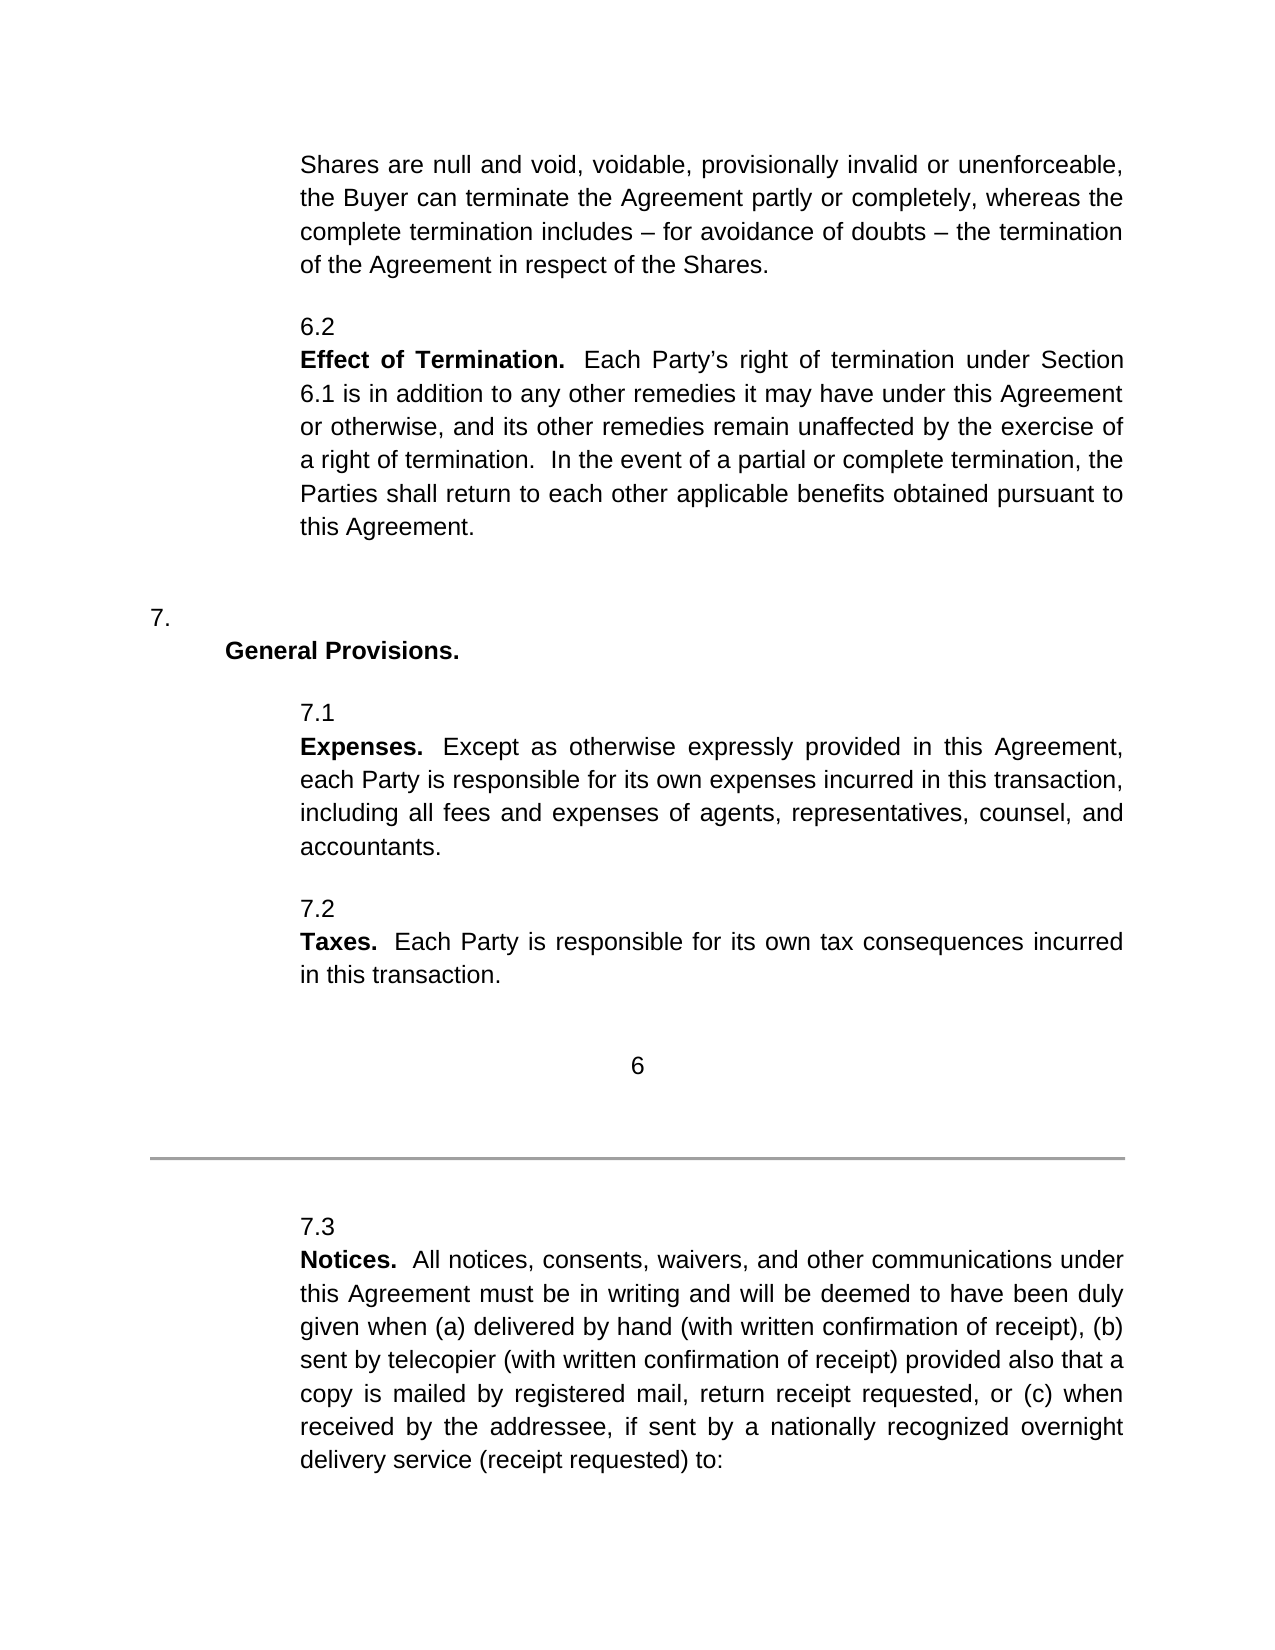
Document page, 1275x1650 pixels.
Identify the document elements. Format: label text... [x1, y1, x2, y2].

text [300, 150, 1125, 279]
text 7.2 [300, 894, 1125, 922]
text Effect of Termination. Each Party’s right of termination under Section 6.1 is in addition to any other remedies it may have under this Agreement or otherwise, and its other remedies remain unaffected by the exercise of a right of termination. In the event of a partial or complete termination, the Parties shall return to each other applicable benefits obtained pursuant to this Agreement. [300, 345, 1125, 541]
text 6.2 [300, 312, 1125, 341]
text 7. [150, 603, 1125, 632]
text 7.1 [300, 698, 1125, 727]
text Notices. All notices, consents, waivers, and other communications under this Agreement must be in writing and will be deemed to have been duly given when (a) delivered by hand (with written confirmation of receipt), (b) sent by telecopier (with written confirmation of receipt) provided also that a copy is mailed by registered mail, return receipt requested, or (c) when received by the addressee, if sent by a nationally recognized overnight delivery service (receipt requested) to: [300, 1246, 1125, 1474]
text 6 [150, 1051, 1125, 1080]
text Expenses. Except as otherwise expressly provided in this Agreement, each Party is responsible for its own expenses incurred in this transaction, including all fees and expenses of agents, representatives, counsel, and accountants. [300, 732, 1125, 860]
text Taxes. Each Party is responsible for its own tax consequences incurred in this transaction. [300, 927, 1125, 989]
text 7.3 [300, 1212, 1125, 1241]
text General Provisions. [150, 636, 1125, 665]
